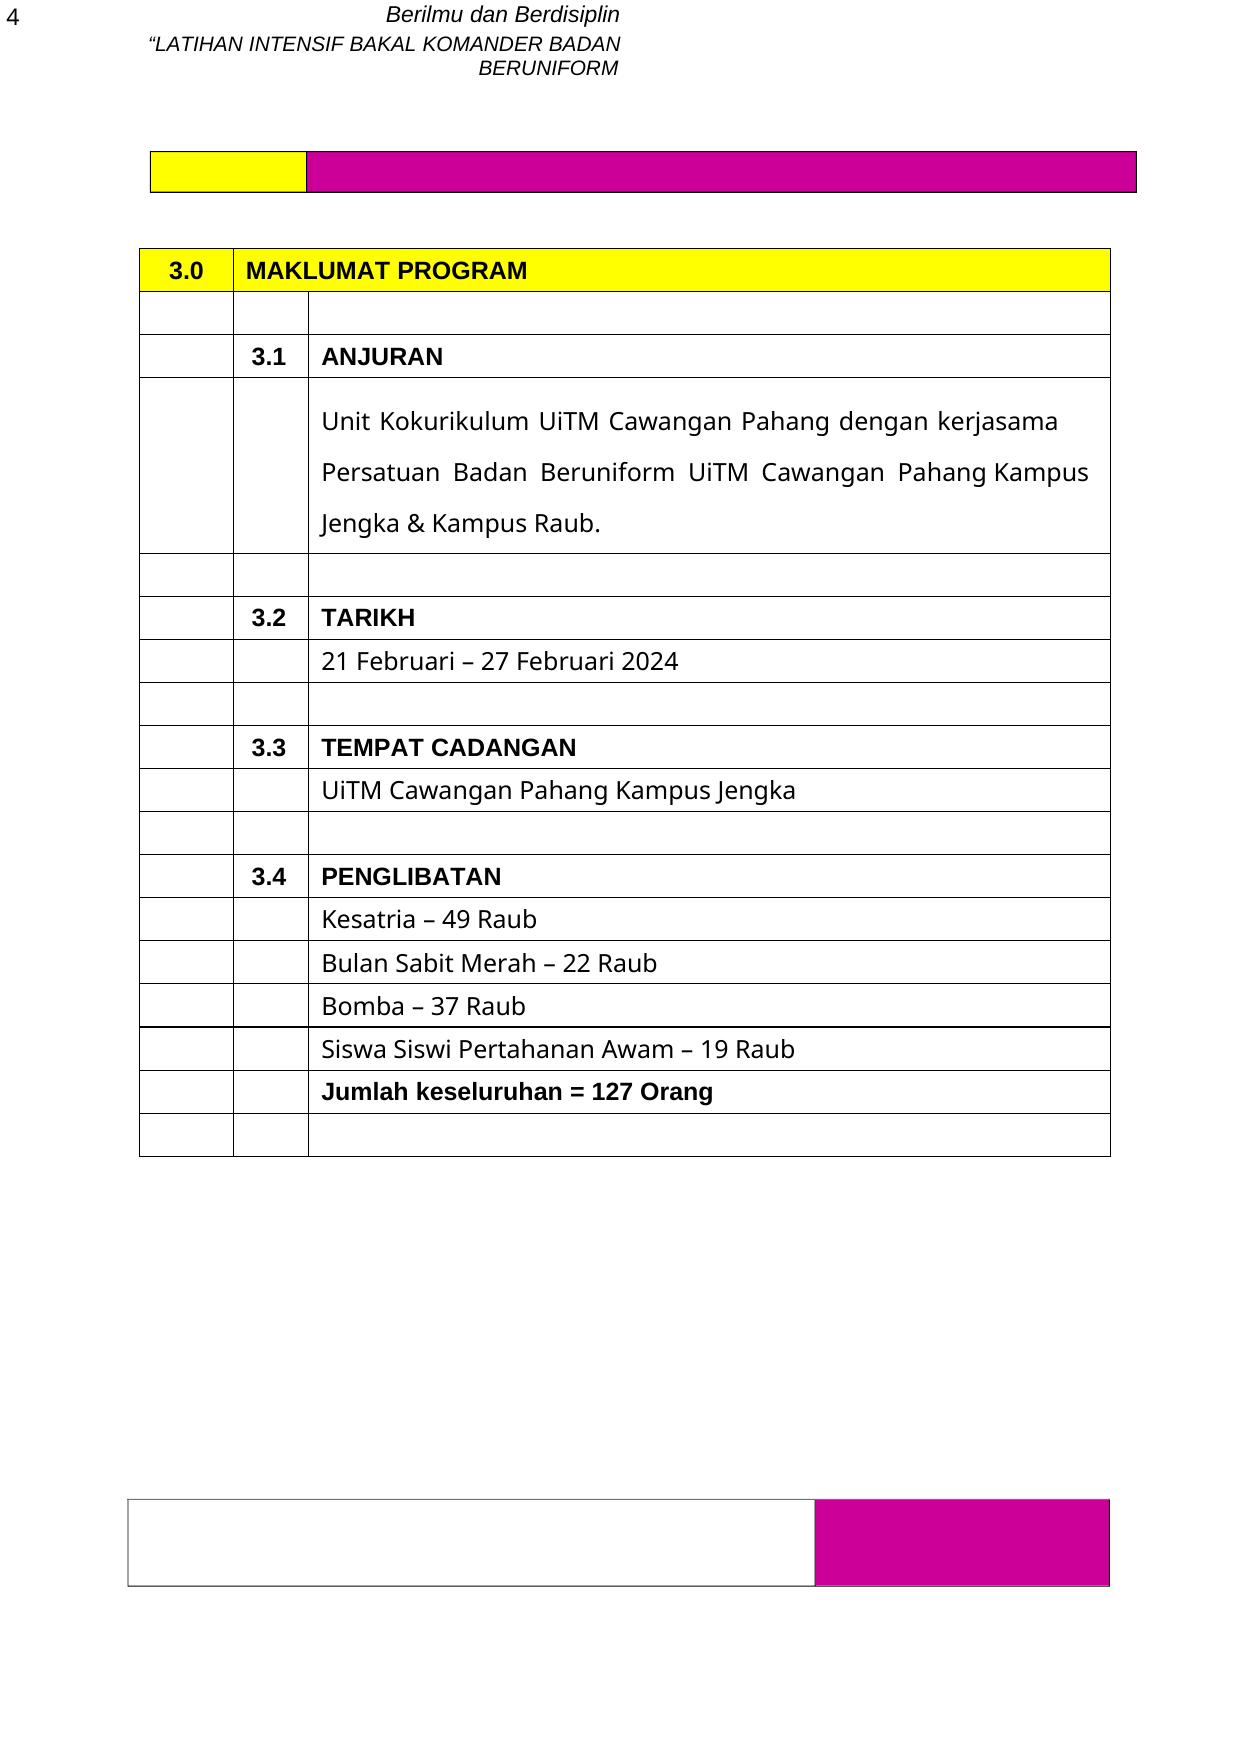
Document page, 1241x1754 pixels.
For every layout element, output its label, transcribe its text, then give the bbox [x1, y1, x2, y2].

table_cell [234, 292, 308, 334]
table_cell Bomba – 37 Raub [309, 984, 1110, 1026]
table_cell Jumlah keseluruhan = 127 Orang [309, 1071, 1110, 1113]
table_cell [140, 683, 233, 725]
table_cell [309, 812, 1110, 854]
table_header 3.0 [140, 249, 233, 291]
table_cell ANJURAN [309, 335, 1110, 377]
table_cell Unit Kokurikulum UiTM Cawangan Pahang dengan kerjasama Persatuan Badan Beruniform UiTM Cawangan Pahang Kampus Jengka & Kampus Raub. [309, 378, 1110, 553]
table_cell [234, 984, 308, 1026]
table_cell [234, 898, 308, 940]
table_cell [309, 1114, 1110, 1156]
table_cell [140, 898, 233, 940]
table_cell [140, 640, 233, 682]
table_cell Siswa Siswi Pertahanan Awam – 19 Raub [309, 1028, 1110, 1069]
table_cell Kesatria – 49 Raub [309, 898, 1110, 940]
table_cell [140, 554, 233, 596]
table_cell [140, 941, 233, 983]
table_cell [140, 984, 233, 1026]
table_cell [234, 1028, 308, 1069]
table_cell Bulan Sabit Merah – 22 Raub [309, 941, 1110, 983]
table_cell [140, 292, 233, 334]
table_cell [140, 1114, 233, 1156]
table_cell [140, 335, 233, 377]
table_cell [309, 292, 1110, 334]
table_cell [309, 683, 1110, 725]
table_cell TEMPAT CADANGAN [309, 726, 1110, 768]
table_cell [234, 941, 308, 983]
table_cell [234, 683, 308, 725]
table_cell [234, 769, 308, 811]
table_cell 3.4 [234, 855, 308, 897]
table_cell [234, 640, 308, 682]
table_cell [140, 769, 233, 811]
table_cell PENGLIBATAN [309, 855, 1110, 897]
table_cell [234, 1114, 308, 1156]
table_header MAKLUMAT PROGRAM [234, 249, 1110, 291]
table_cell [140, 726, 233, 768]
table_cell [234, 812, 308, 854]
table_cell UiTM Cawangan Pahang Kampus Jengka [309, 769, 1110, 811]
table_cell [234, 554, 308, 596]
table_cell [234, 1071, 308, 1113]
table_cell 21 Februari – 27 Februari 2024 [309, 640, 1110, 682]
table_cell [140, 1028, 233, 1069]
table_cell [140, 1071, 233, 1113]
table_cell TARIKH [309, 597, 1110, 639]
table_cell [140, 812, 233, 854]
table_cell [140, 597, 233, 639]
table_cell [140, 855, 233, 897]
table_cell [140, 378, 233, 553]
table_cell 3.1 [234, 335, 308, 377]
table_cell [234, 378, 308, 553]
table_cell 3.2 [234, 597, 308, 639]
table_cell [309, 554, 1110, 596]
table_cell 3.3 [234, 726, 308, 768]
